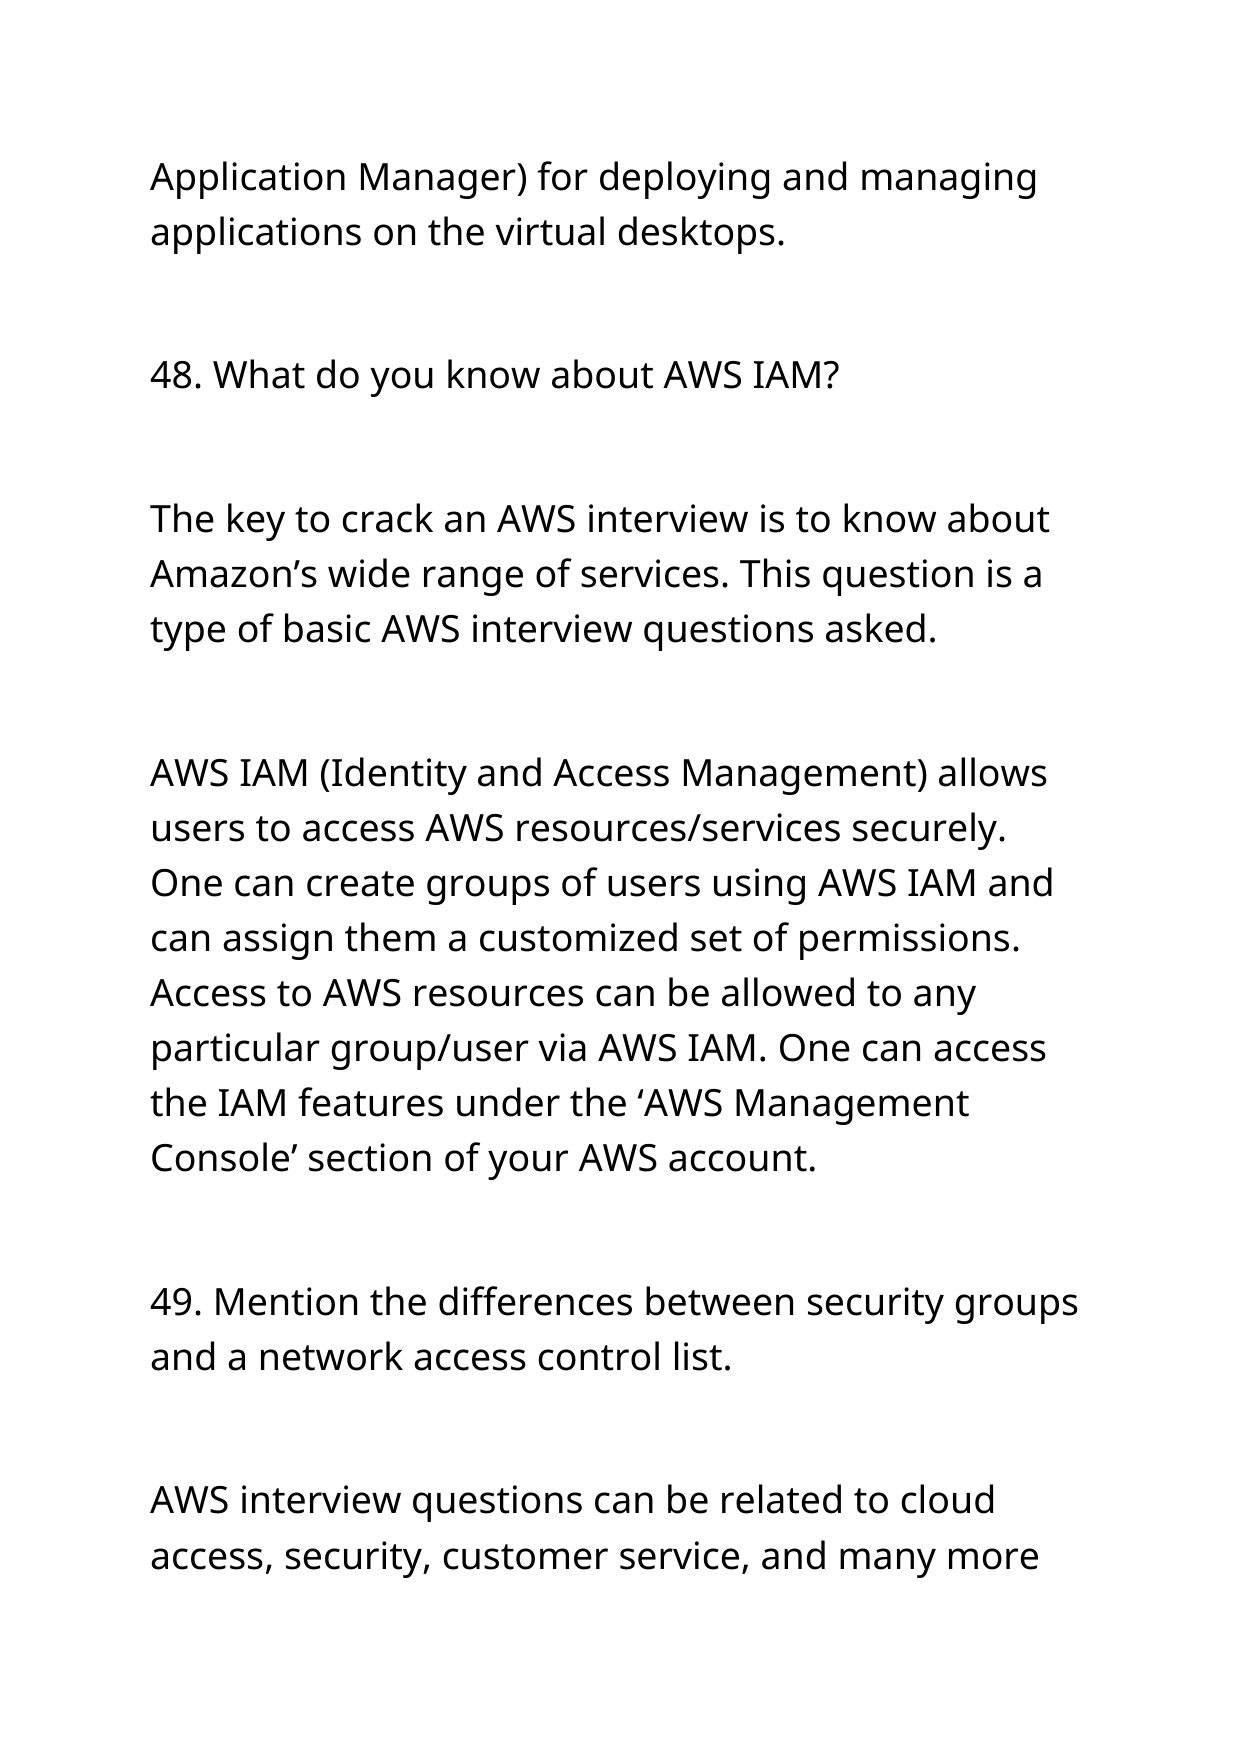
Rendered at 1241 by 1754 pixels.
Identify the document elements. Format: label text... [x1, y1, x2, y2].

text 48. What do you know about AWS IAM? [150, 349, 1090, 400]
text 49. Mention the differences between security groups and a network access control list. [150, 1275, 1090, 1381]
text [150, 1474, 1090, 1580]
text The key to crack an AWS interview is to know about Amazon’s wide range of services. This question is a type of basic AWS interview questions asked. [150, 492, 1090, 653]
text AWS IAM (Identity and Access Management) allows users to access AWS resources/services securely. One can create groups of users using AWS IAM and can assign them a customized set of permissions. Access to AWS resources can be allowed to any particular group/user via AWS IAM. One can access the IAM features under the ‘AWS Management Console’ section of your AWS account. [150, 746, 1090, 1183]
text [150, 150, 1090, 256]
